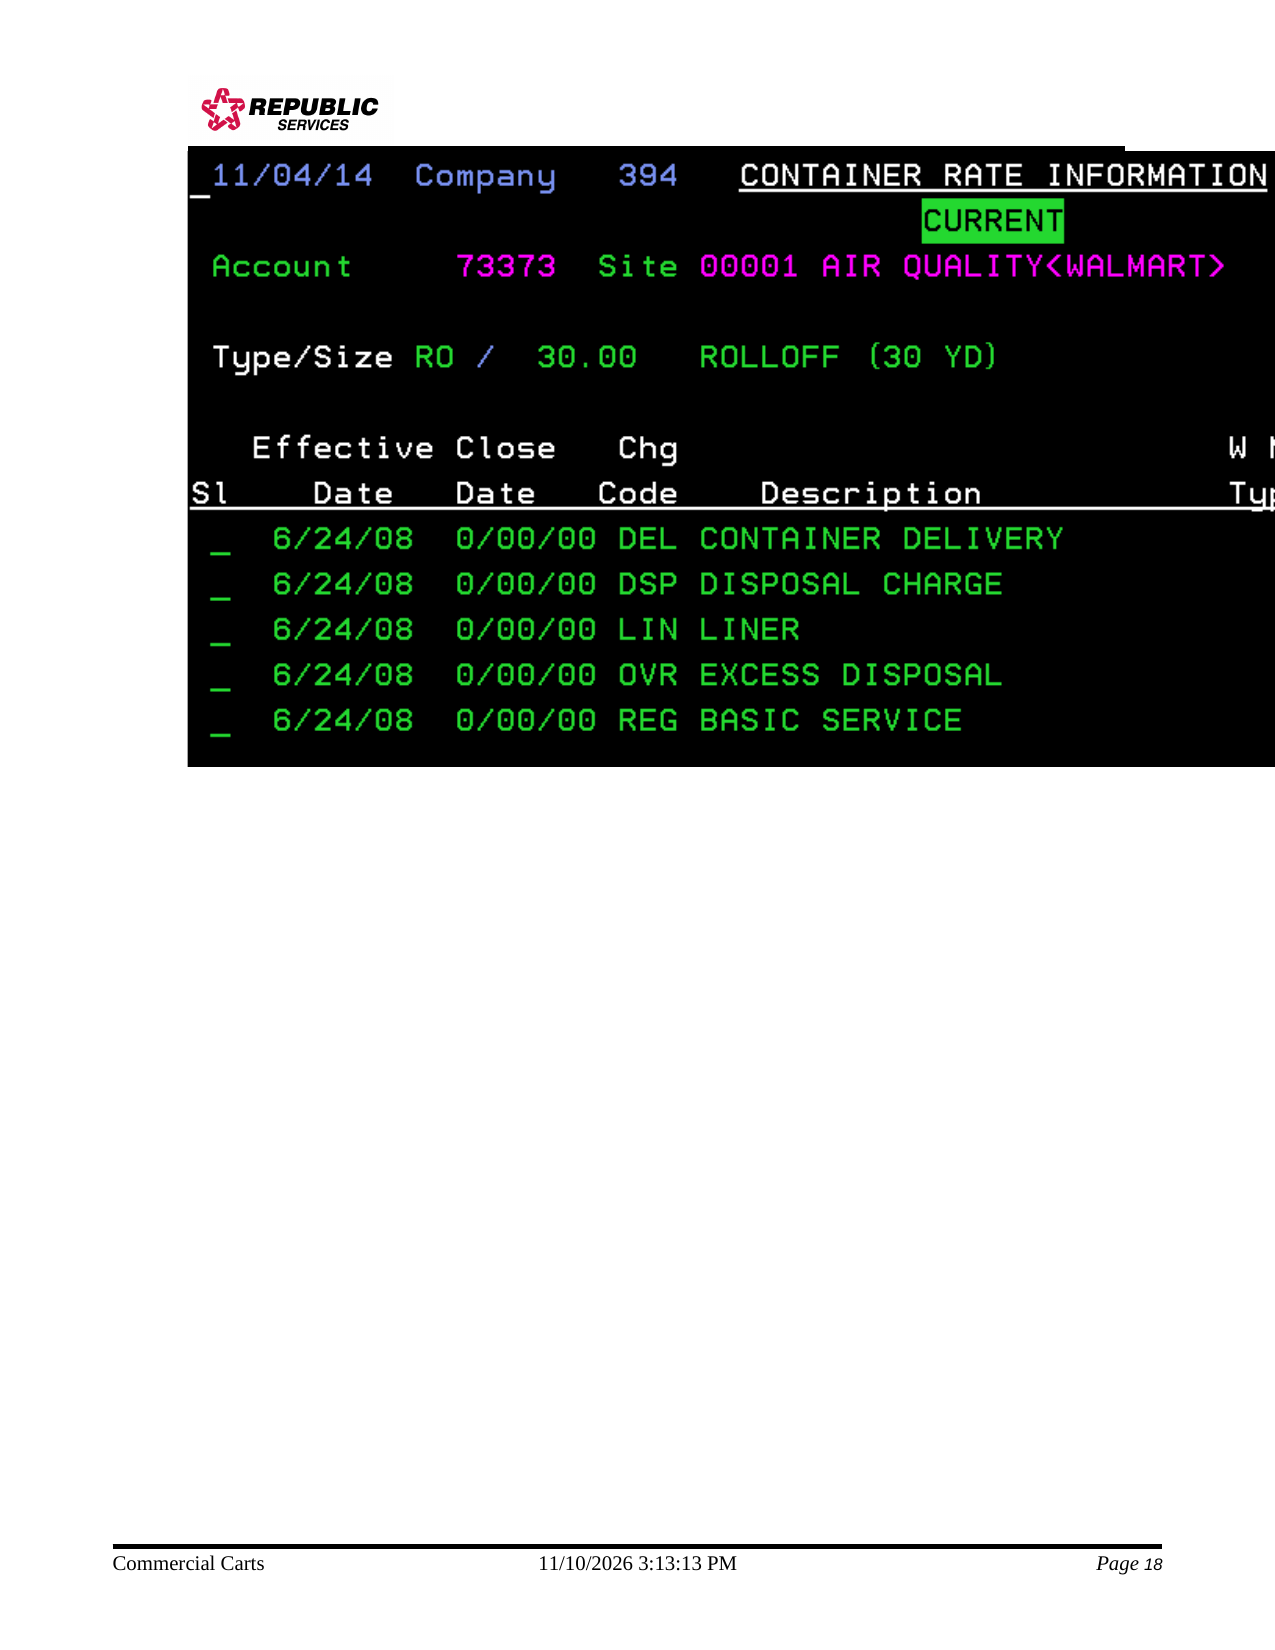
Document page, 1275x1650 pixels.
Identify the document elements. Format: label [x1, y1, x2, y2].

picture [187, 151, 1275, 767]
picture [187, 75, 394, 145]
